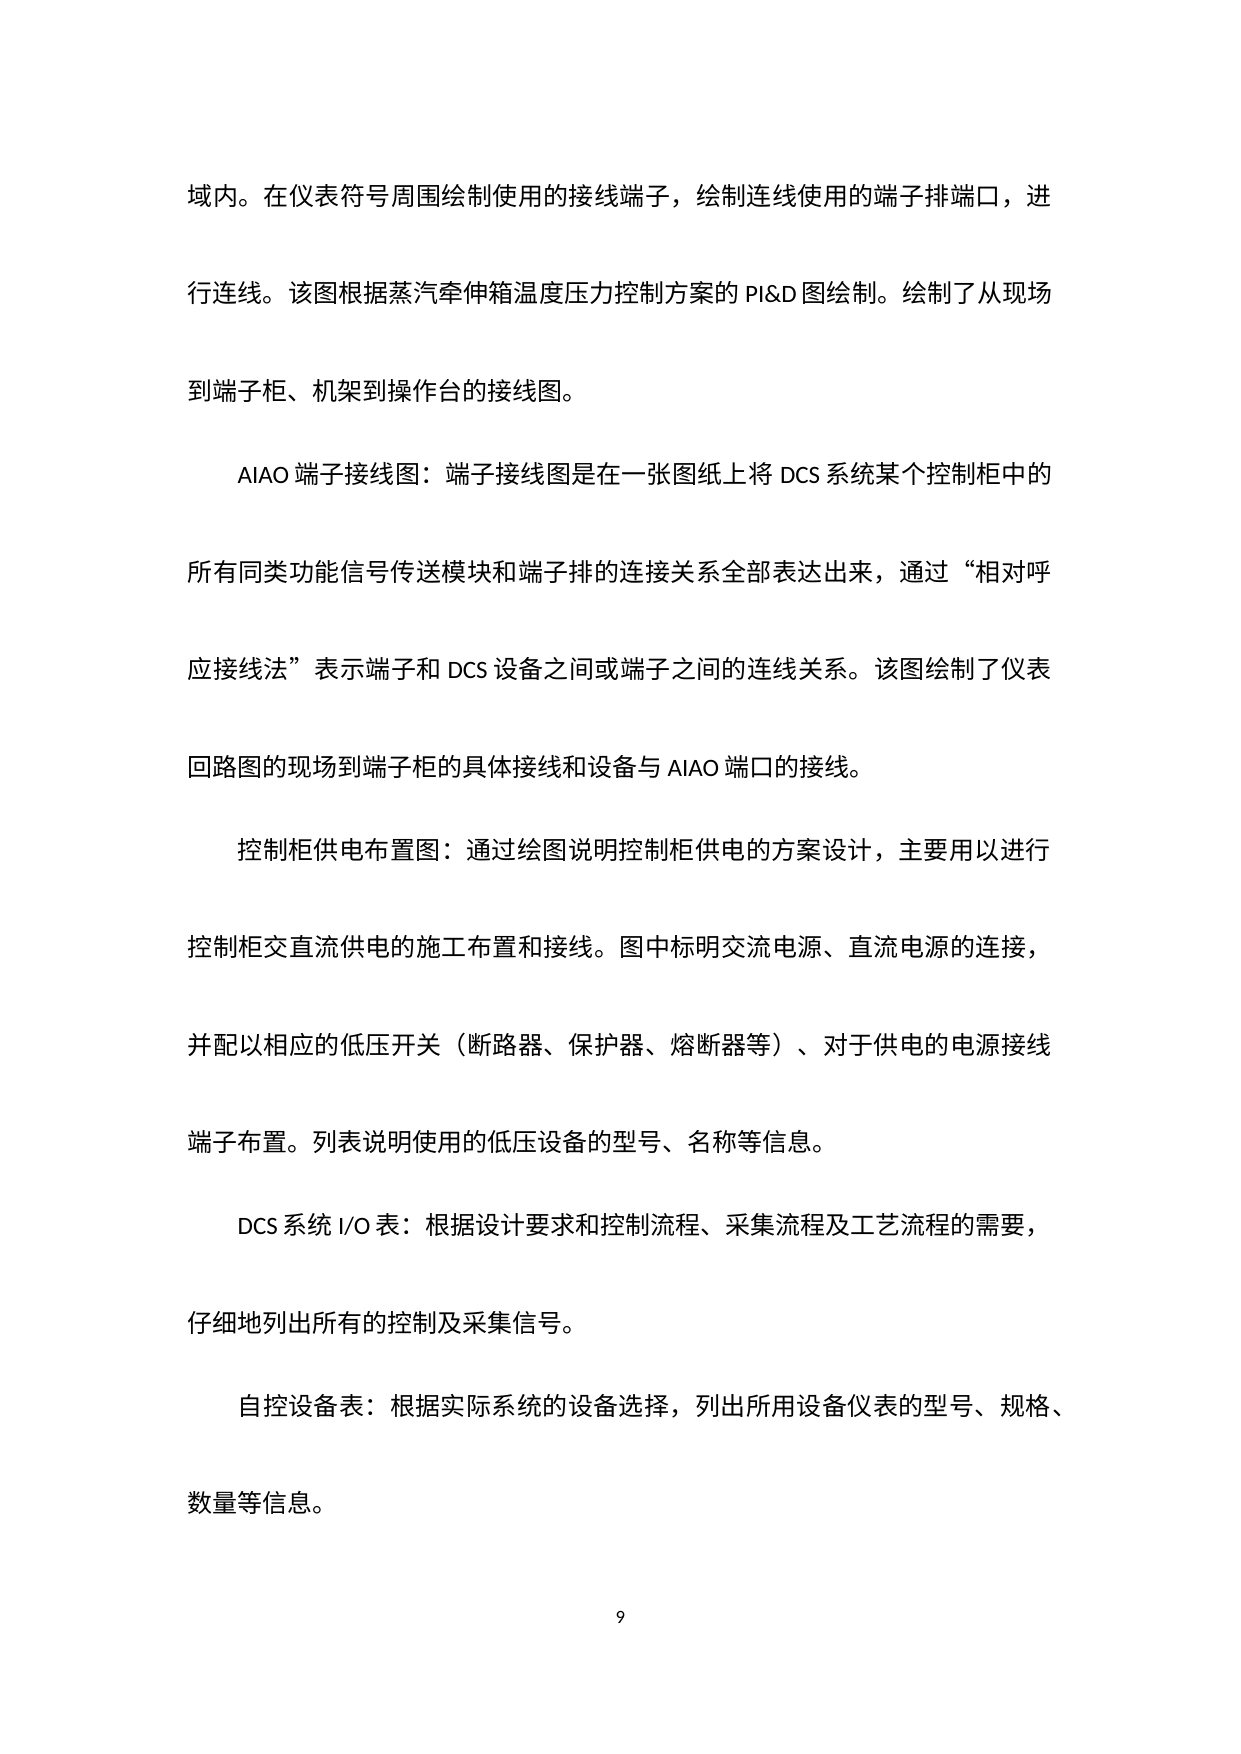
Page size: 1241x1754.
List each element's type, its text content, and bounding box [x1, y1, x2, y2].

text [187, 162, 1053, 422]
text 控制柜供电布置图：通过绘图说明控制柜供电的方案设计，主要用以进行控制柜交直流供电的施工布置和接线。图中标明交流电源、直流电源的连接，并配以相应的低压开关（断路器、保护器、熔断器等）、对于供电的电源接线端子布置。列表说明使用的低压设备的型号、名称等信息。 [187, 816, 1053, 1173]
text AIAO端子接线图：端子接线图是在一张图纸上将DCS系统某个控制柜中的所有同类功能信号传送模块和端子排的连接关系全部表达出来，通过“相对呼应接线法”表示端子和DCS设备之间或端子之间的连线关系。该图绘制了仪表回路图的现场到端子柜的具体接线和设备与AIAO端口的接线。 [187, 440, 1053, 798]
text DCS系统I/O表：根据设计要求和控制流程、采集流程及工艺流程的需要，仔细地列出所有的控制及采集信号。 [187, 1191, 1053, 1354]
text 自控设备表：根据实际系统的设备选择，列出所用设备仪表的型号、规格、数量等信息。 [187, 1372, 1053, 1534]
